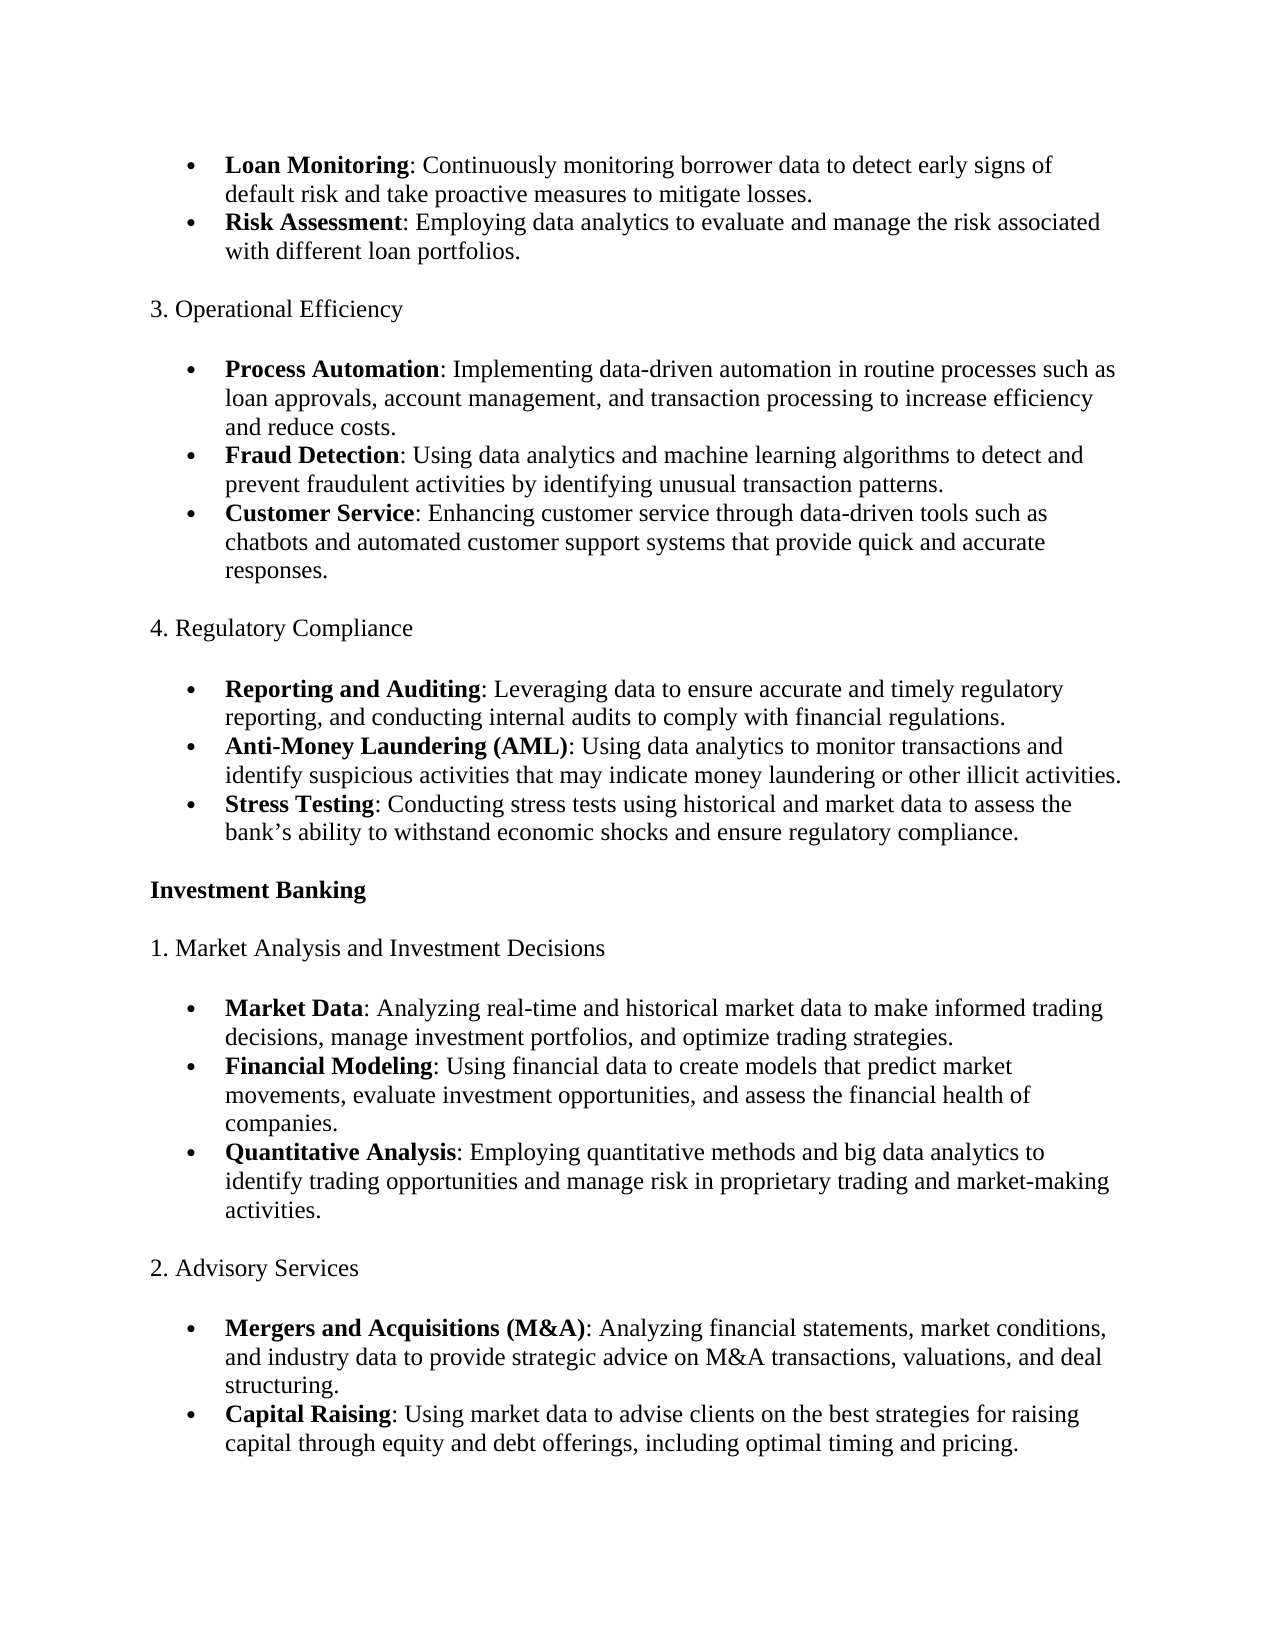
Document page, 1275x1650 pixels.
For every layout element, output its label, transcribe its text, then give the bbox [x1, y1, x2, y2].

subtitle 2. Advisory Services [150, 1253, 1125, 1281]
list Financial Modeling: Using financial data to create models that predict market movements, evaluate investment opportunities, and assess the financial health of companies. [187, 1051, 1125, 1137]
list Stress Testing: Conducting stress tests using historical and market data to assess the bank’s ability to withstand economic shocks and ensure regulatory compliance. [187, 789, 1125, 846]
list Anti-Money Laundering (AML): Using data analytics to monitor transactions and identify suspicious activities that may indicate money laundering or other illicit activities. [187, 731, 1125, 789]
list Customer Service: Enhancing customer service through data-driven tools such as chatbots and automated customer support systems that provide quick and accurate responses. [187, 498, 1125, 584]
list Reporting and Auditing: Leveraging data to ensure accurate and timely regulatory reporting, and conducting internal audits to comply with financial regulations. [187, 674, 1125, 731]
list Fraud Detection: Using data analytics and machine learning algorithms to detect and prevent fraudulent activities by identifying unusual transaction patterns. [187, 441, 1125, 498]
subtitle 3. Operational Efficiency [150, 294, 1125, 323]
list Market Data: Analyzing real-time and historical market data to make informed trading decisions, manage investment portfolios, and optimize trading strategies. [187, 993, 1125, 1051]
list Quantitative Analysis: Employing quantitative methods and big data analytics to identify trading opportunities and manage risk in proprietary trading and market-making activities. [187, 1137, 1125, 1223]
list Process Automation: Implementing data-driven automation in routine processes such as loan approvals, account management, and transaction processing to increase efficiency and reduce costs. [187, 354, 1125, 441]
subtitle Investment Banking [150, 875, 1125, 904]
list Mergers and Acquisitions (M&A): Analyzing financial statements, market conditions, and industry data to provide strategic advice on M&A transactions, valuations, and deal structuring. [187, 1313, 1125, 1399]
subtitle 4. Regulatory Compliance [150, 613, 1125, 642]
list Capital Raising: Using market data to advise clients on the best strategies for raising capital through equity and debt offerings, including optimal timing and pricing. [187, 1399, 1125, 1457]
subtitle 1. Market Analysis and Investment Decisions [150, 933, 1125, 962]
list Risk Assessment: Employing data analytics to evaluate and manage the risk associated with different loan portfolios. [187, 207, 1125, 265]
list Loan Monitoring: Continuously monitoring borrower data to detect early signs of default risk and take proactive measures to mitigate losses. [187, 150, 1125, 207]
